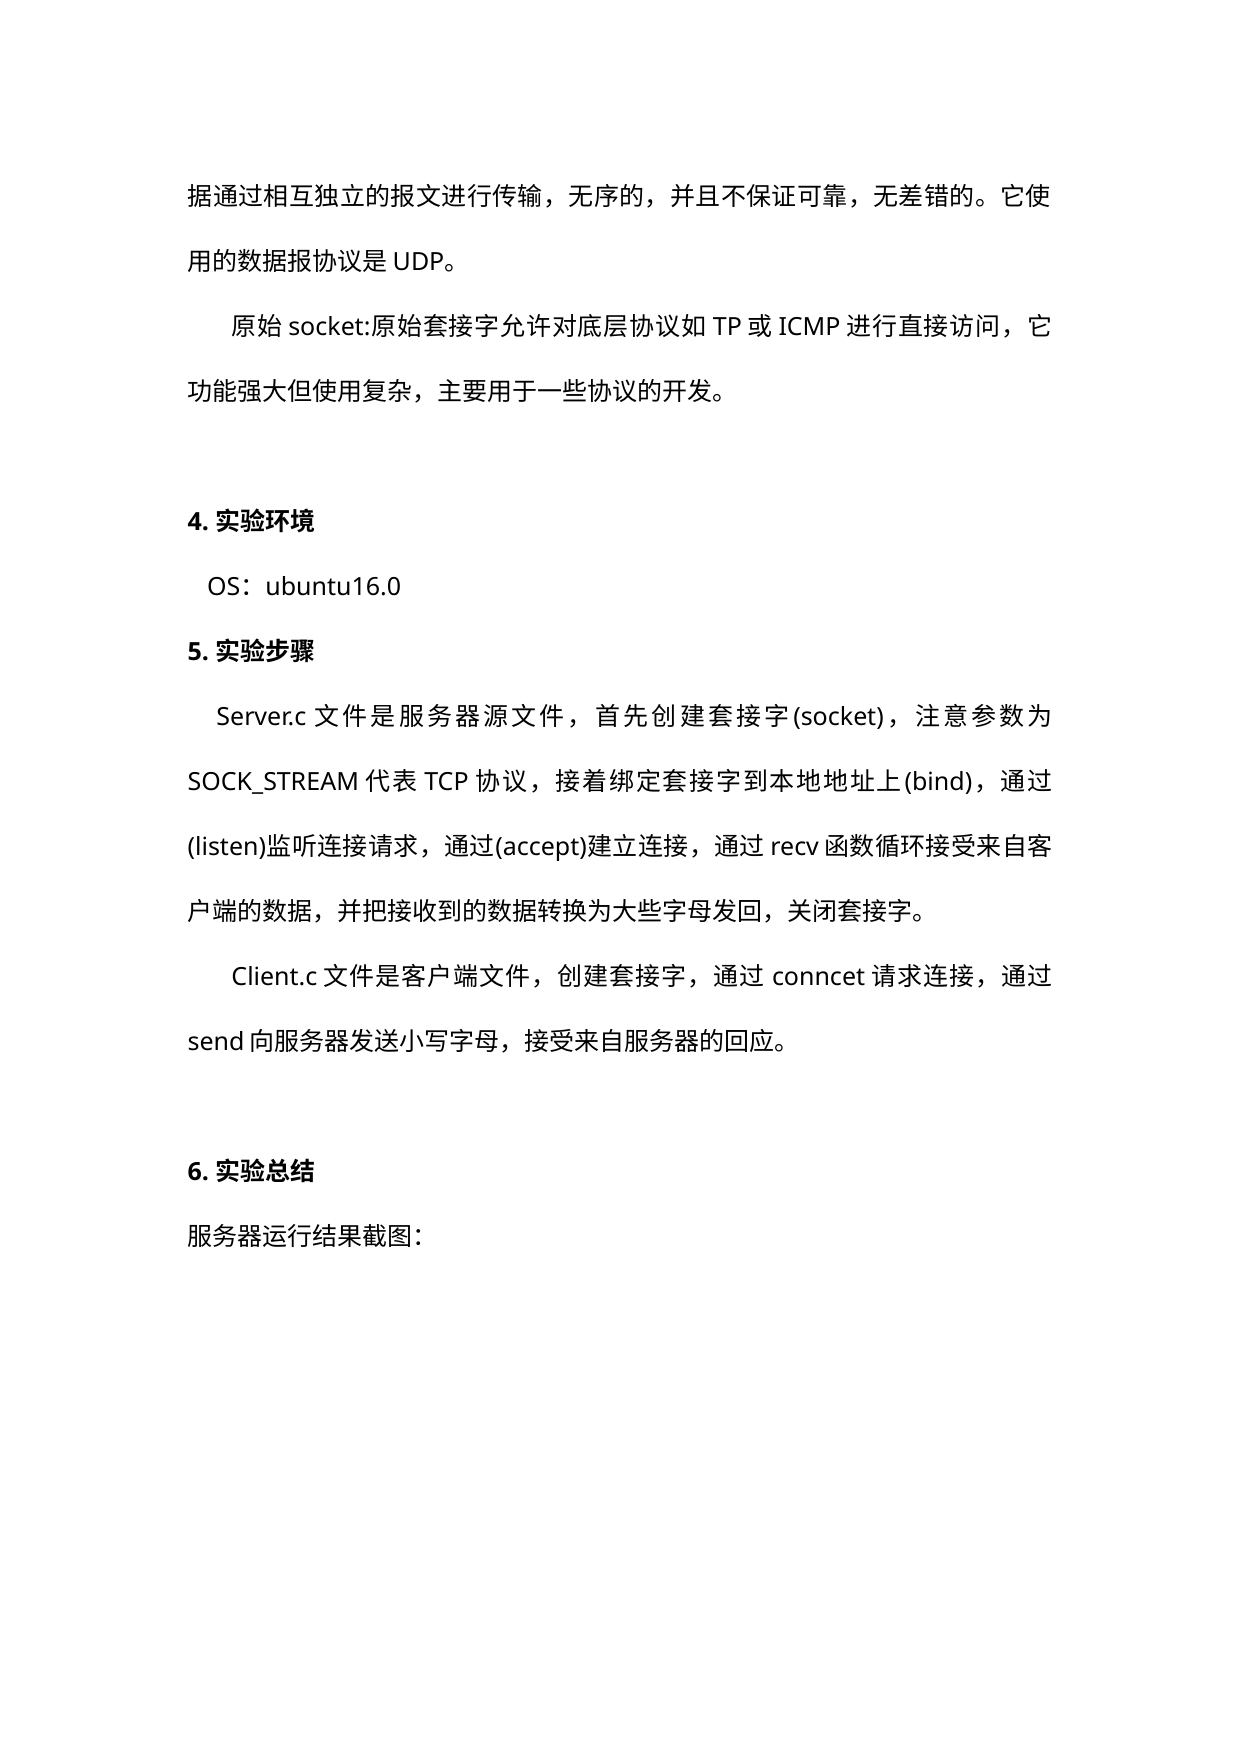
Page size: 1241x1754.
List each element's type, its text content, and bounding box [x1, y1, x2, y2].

text Server.c文件是服务器源文件，首先创建套接字(socket)，注意参数为SOCK_STREAM代表TCP协议，接着绑定套接字到本地地址上(bind)，通过(listen)监听连接请求，通过(accept)建立连接，通过recv函数循环接受来自客户端的数据，并把接收到的数据转换为大些字母发回，关闭套接字。 [187, 682, 1053, 942]
text 服务器运行结果截图： [187, 1202, 1053, 1267]
text 原始socket:原始套接字允许对底层协议如TP或ICMP进行直接访问，它功能强大但使用复杂，主要用于一些协议的开发。 [187, 292, 1053, 422]
text 4. 实验环境 [187, 487, 1053, 552]
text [187, 162, 1053, 292]
text 5. 实验步骤 [187, 617, 1053, 682]
text Client.c文件是客户端文件，创建套接字，通过conncet请求连接，通过send向服务器发送小写字母，接受来自服务器的回应。 [187, 942, 1053, 1072]
text OS：ubuntu16.0 [187, 552, 1053, 617]
text 6. 实验总结 [187, 1137, 1053, 1202]
